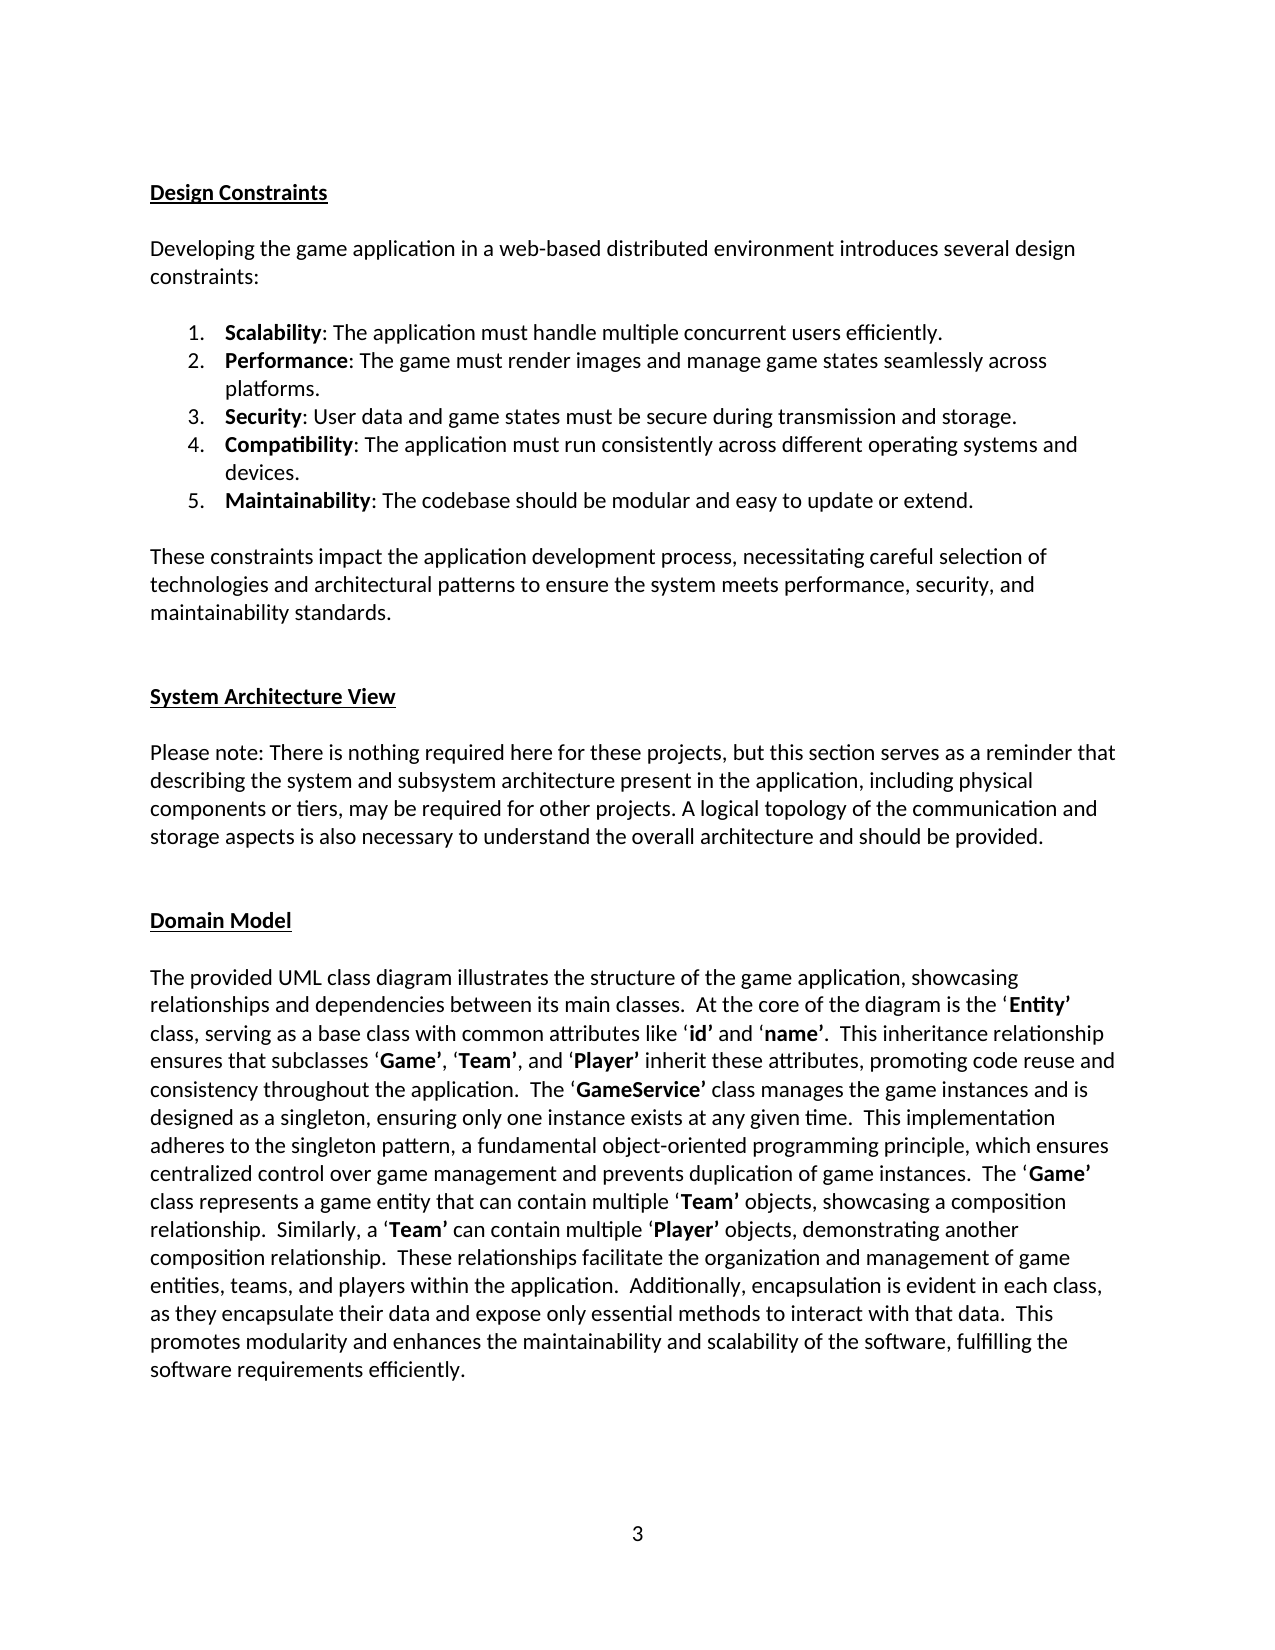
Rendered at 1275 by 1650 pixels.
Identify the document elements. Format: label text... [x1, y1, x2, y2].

list Compatibility: The application must run consistently across different operating systems and devices. [187, 430, 1125, 486]
list Scalability: The application must handle multiple concurrent users efficiently. [187, 318, 1125, 346]
text The provided UML class diagram illustrates the structure of the game application, showcasing relationships and dependencies between its main classes. At the core of the diagram is the ‘Entity’ class, serving as a base class with common attributes like ‘id’ and ‘name’. This inheritance relationship ensures that subclasses ‘Game’, ‘Team’, and ‘Player’ inherit these attributes, promoting code reuse and consistency throughout the application. The ‘GameService’ class manages the game instances and is designed as a singleton, ensuring only one instance exists at any given time. This implementation adheres to the singleton pattern, a fundamental object-oriented programming principle, which ensures centralized control over game management and prevents duplication of game instances. The ‘Game’ class represents a game entity that can contain multiple ‘Team’ objects, showcasing a composition relationship. Similarly, a ‘Team’ can contain multiple ‘Player’ objects, demonstrating another composition relationship. These relationships facilitate the organization and management of game entities, teams, and players within the application. Additionally, encapsulation is evident in each class, as they encapsulate their data and expose only essential methods to interact with that data. This promotes modularity and enhances the maintainability and scalability of the software, fulfilling the software requirements efficiently. [150, 963, 1125, 1383]
text These constraints impact the application development process, necessitating careful selection of technologies and architectural patterns to ensure the system meets performance, security, and maintainability standards. [150, 542, 1125, 626]
text Please note: There is nothing required here for these projects, but this section serves as a reminder that describing the system and subsystem architecture present in the application, including physical components or tiers, may be required for other projects. A logical topology of the communication and storage aspects is also necessary to understand the overall architecture and should be provided. [150, 738, 1125, 851]
text Developing the game application in a web-based distributed environment introduces several design constraints: [150, 234, 1125, 290]
subtitle Design Constraints [150, 178, 1125, 206]
list Maintainability: The codebase should be modular and easy to update or extend. [187, 486, 1125, 514]
subtitle Domain Model [150, 907, 1125, 934]
subtitle System Architecture View [150, 682, 1125, 710]
list Performance: The game must render images and manage game states seamlessly across platforms. [187, 346, 1125, 402]
list Security: User data and game states must be secure during transmission and storage. [187, 402, 1125, 430]
